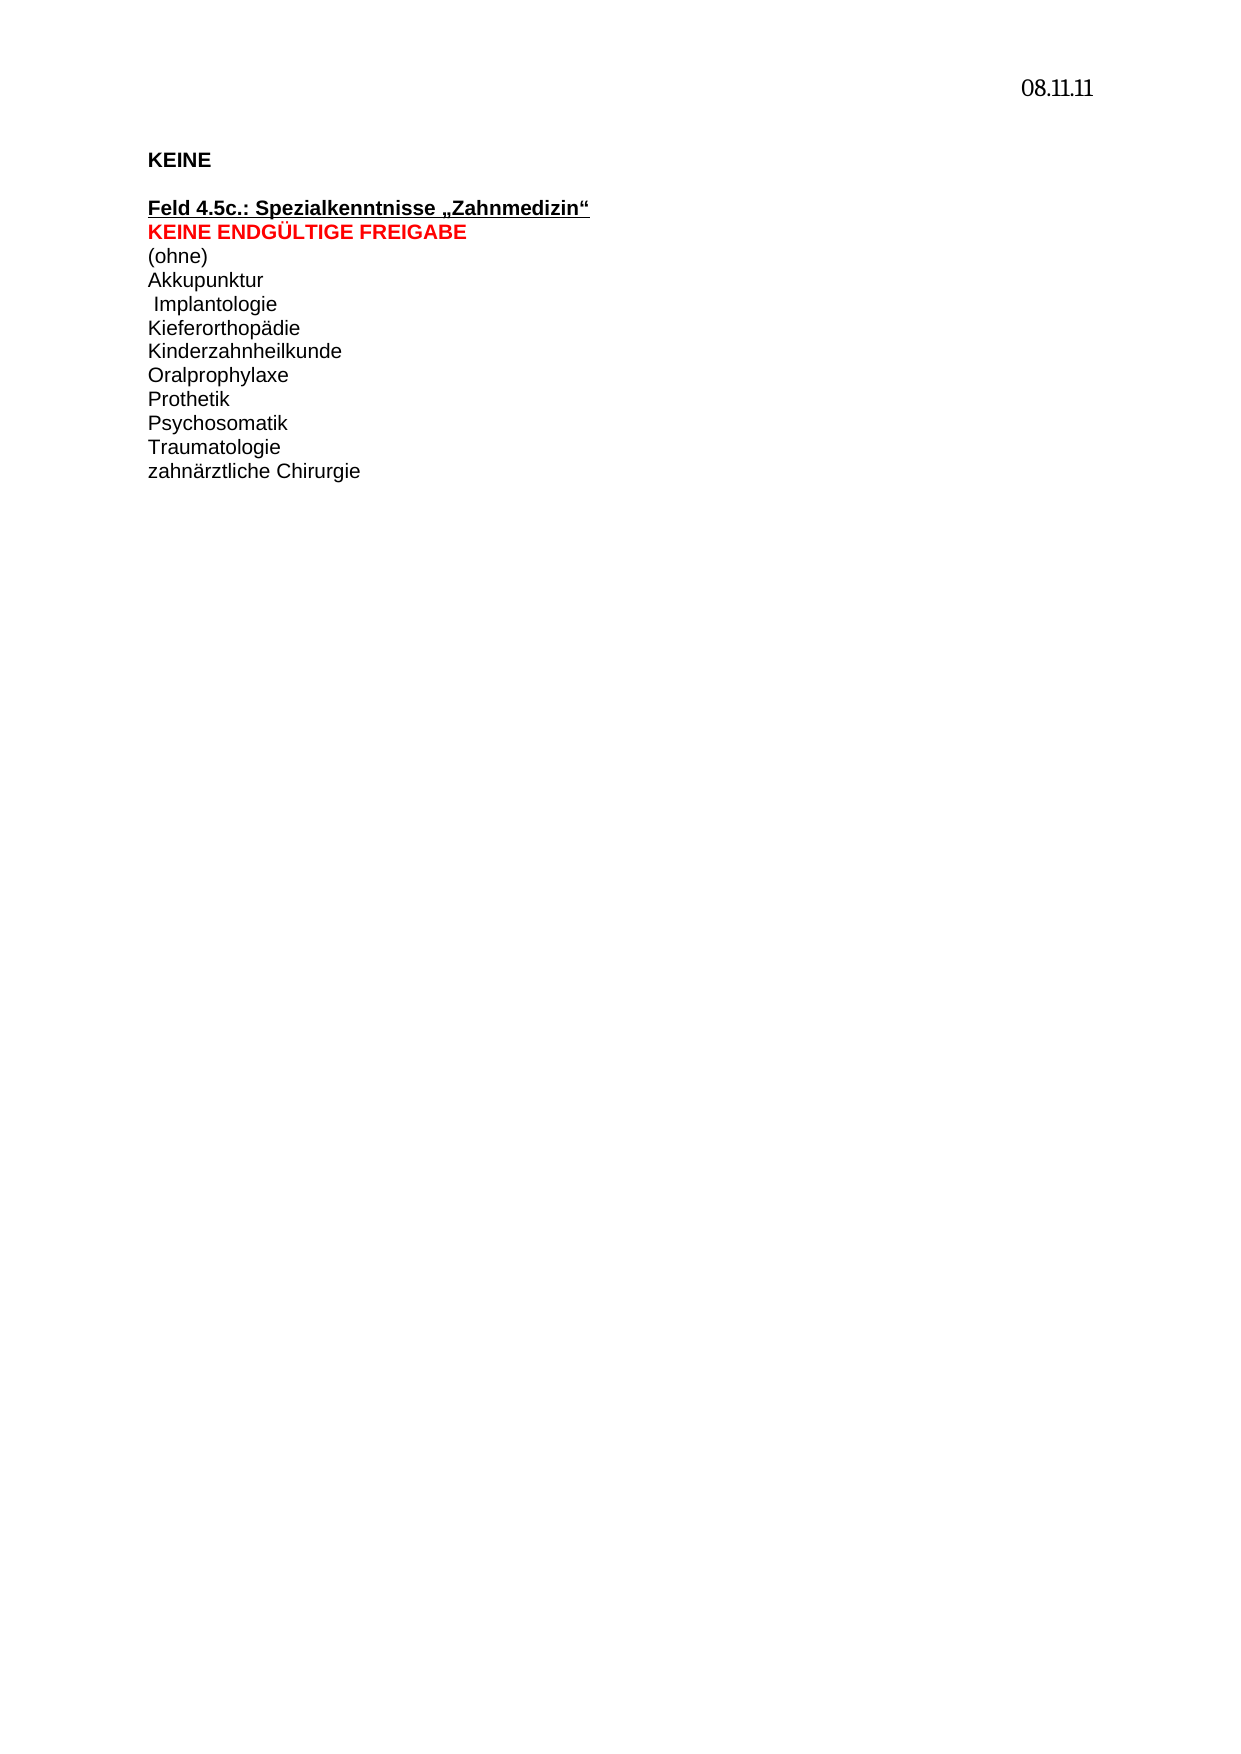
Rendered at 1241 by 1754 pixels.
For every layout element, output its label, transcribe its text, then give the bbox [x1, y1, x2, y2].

text Prothetik [148, 387, 1093, 411]
text Akkupunktur [148, 267, 1093, 291]
text KEINE ENDGÜLTIGE FREIGABE [148, 219, 1093, 243]
text Oralprophylaxe [148, 363, 1093, 387]
text KEINE [148, 148, 1093, 172]
text zahnärztliche Chirurgie [148, 459, 1093, 483]
text Implantologie [148, 291, 1093, 315]
text Feld 4.5c.: Spezialkenntnisse „Zahnmedizin“ [148, 196, 1093, 219]
text Kinderzahnheilkunde [148, 339, 1093, 363]
text Psychosomatik [148, 411, 1093, 435]
text (ohne) [148, 243, 1093, 267]
text Traumatologie [148, 435, 1093, 459]
text Kieferorthopädie [148, 315, 1093, 339]
